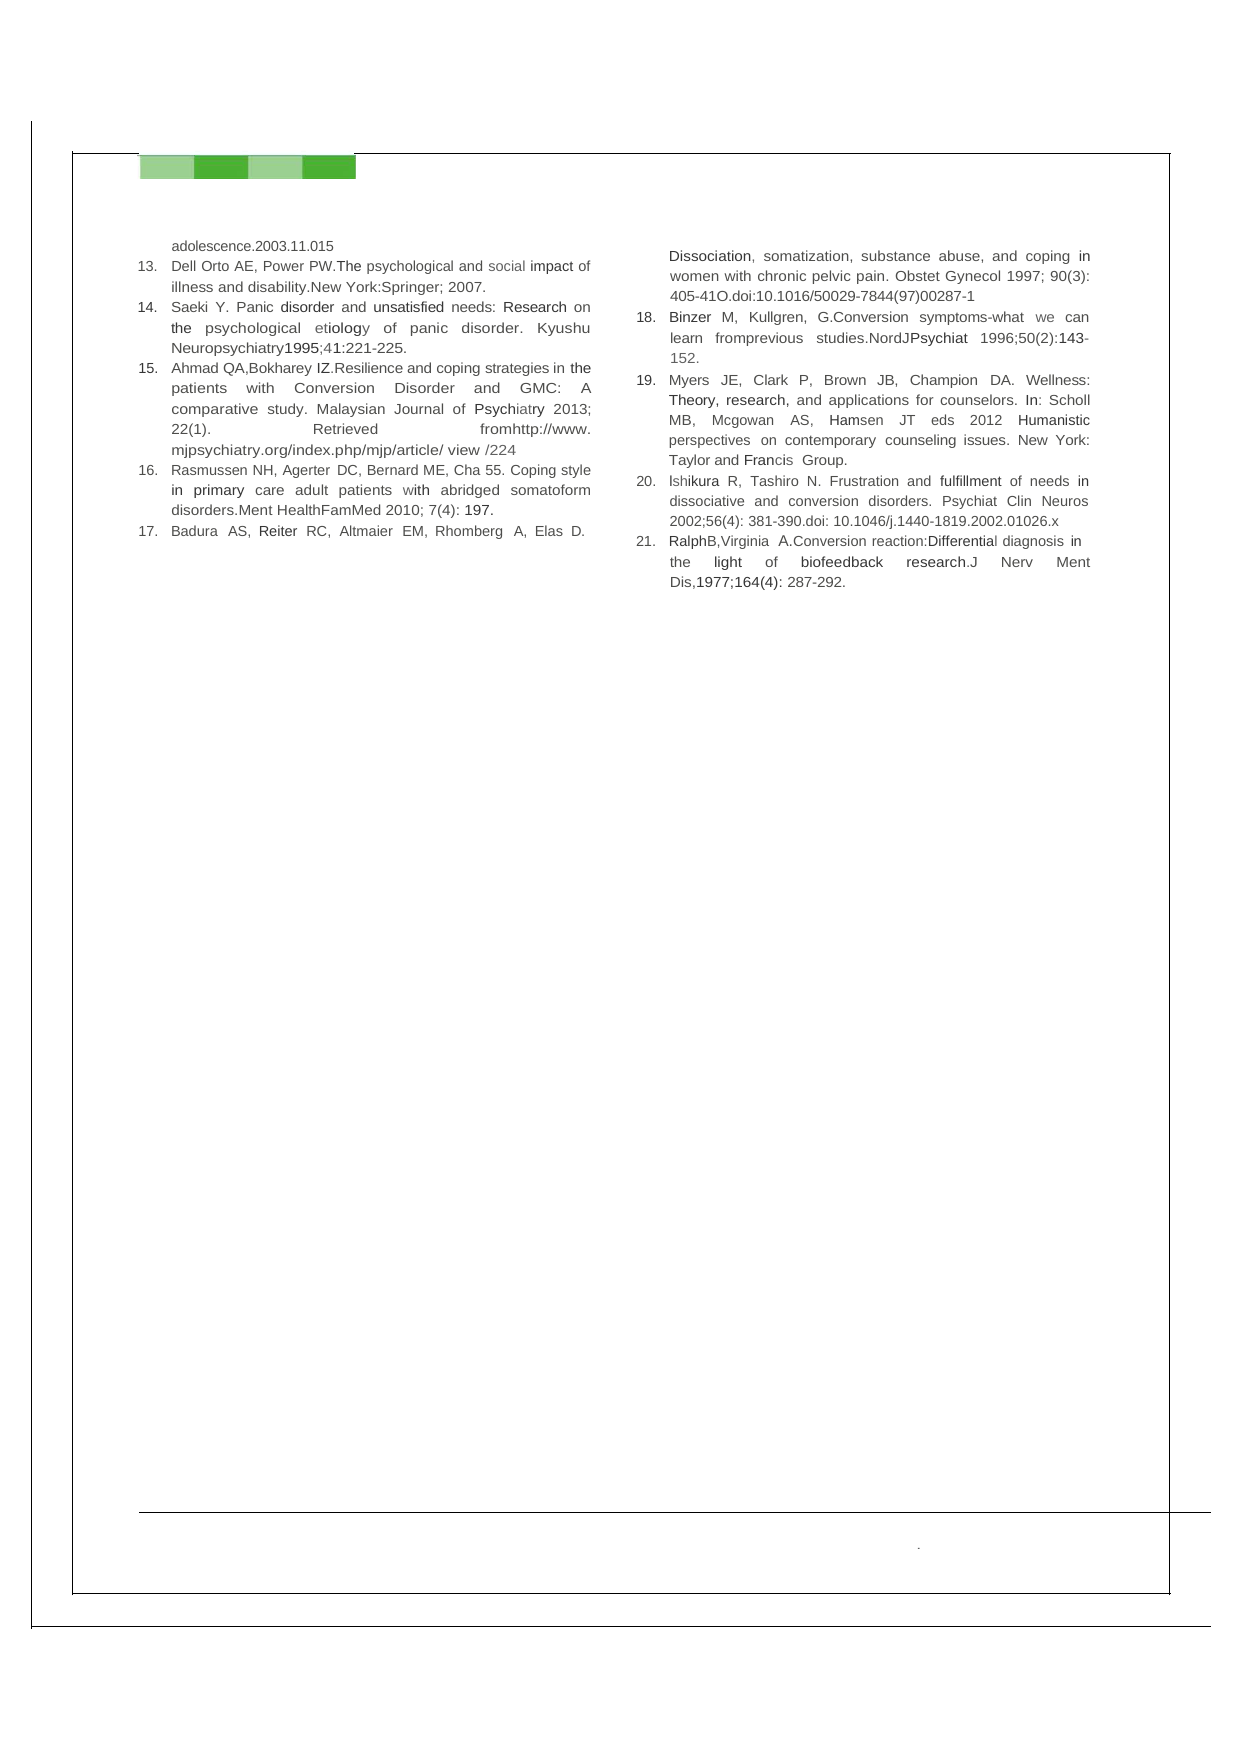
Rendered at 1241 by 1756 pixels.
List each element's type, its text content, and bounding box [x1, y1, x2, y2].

list Myers JE, Clark P, Brown JB, Champion DA. Wellness: Theory, research, and applications for counselors. In: Scholl MB, Mcgowan AS, Hamsen JT eds 2012 Humanistic perspectives on contemporary counseling issues. New York: Taylor and Francis Group. [636, 371, 1091, 469]
list Saeki Y. Panic disorder and unsatisfied needs: Research on the psychological etiology of panic disorder. Kyushu Neuropsychiatry1995;41:221-225. [137, 299, 591, 356]
list Binzer M, Kullgren, G.Conversion symptoms-what we can learn fromprevious studies.NordJPsychiat 1996;50(2):143-152. [636, 308, 1089, 367]
text adolescence.2003.11.015 [171, 238, 595, 254]
text the light of biofeedback research.J Nerv Ment Dis,1977;164(4): 287-292. [669, 554, 1090, 591]
list Badura AS, Reiter RC, Altmaier EM, Rhomberg A, Elas D. [138, 523, 595, 539]
list Rasmussen NH, Agerter DC, Bernard ME, Cha 55. Coping style in primary care adult patients with abridged somatoform disorders.Ment HealthFamMed 2010; 7(4): 197. [138, 462, 591, 518]
list Dell Orto AE, Power PW.The psychological and social impact of illness and disability.New York:Springer; 2007. [137, 257, 590, 295]
picture [137, 150, 356, 179]
list lshikura R, Tashiro N. Frustration and fulfillment of needs in dissociative and conversion disorders. Psychiat Clin Neuros 2002;56(4): 381-390.doi: 10.1046/j.1440-1819.2002.01026.x [636, 472, 1089, 530]
list RalphB,Virginia A.Conversion reaction:Differential diagnosis in [636, 533, 1103, 550]
list Ahmad QA,Bokharey IZ.Resilience and coping strategies in the patients with Conversion Disorder and GMC: A comparative study. Malaysian Journal of Psychiatry 2013; 22(1). Retrieved fromhttp://www. mjpsychiatry.org/index.php/mjp/article/ view /224 [138, 360, 591, 458]
text Dissociation, somatization, substance abuse, and coping in women with chronic pelvic pain. Obstet Gynecol 1997; 90(3): 405-41O.doi:10.1016/50029-7844(97)00287-1 [669, 248, 1091, 305]
